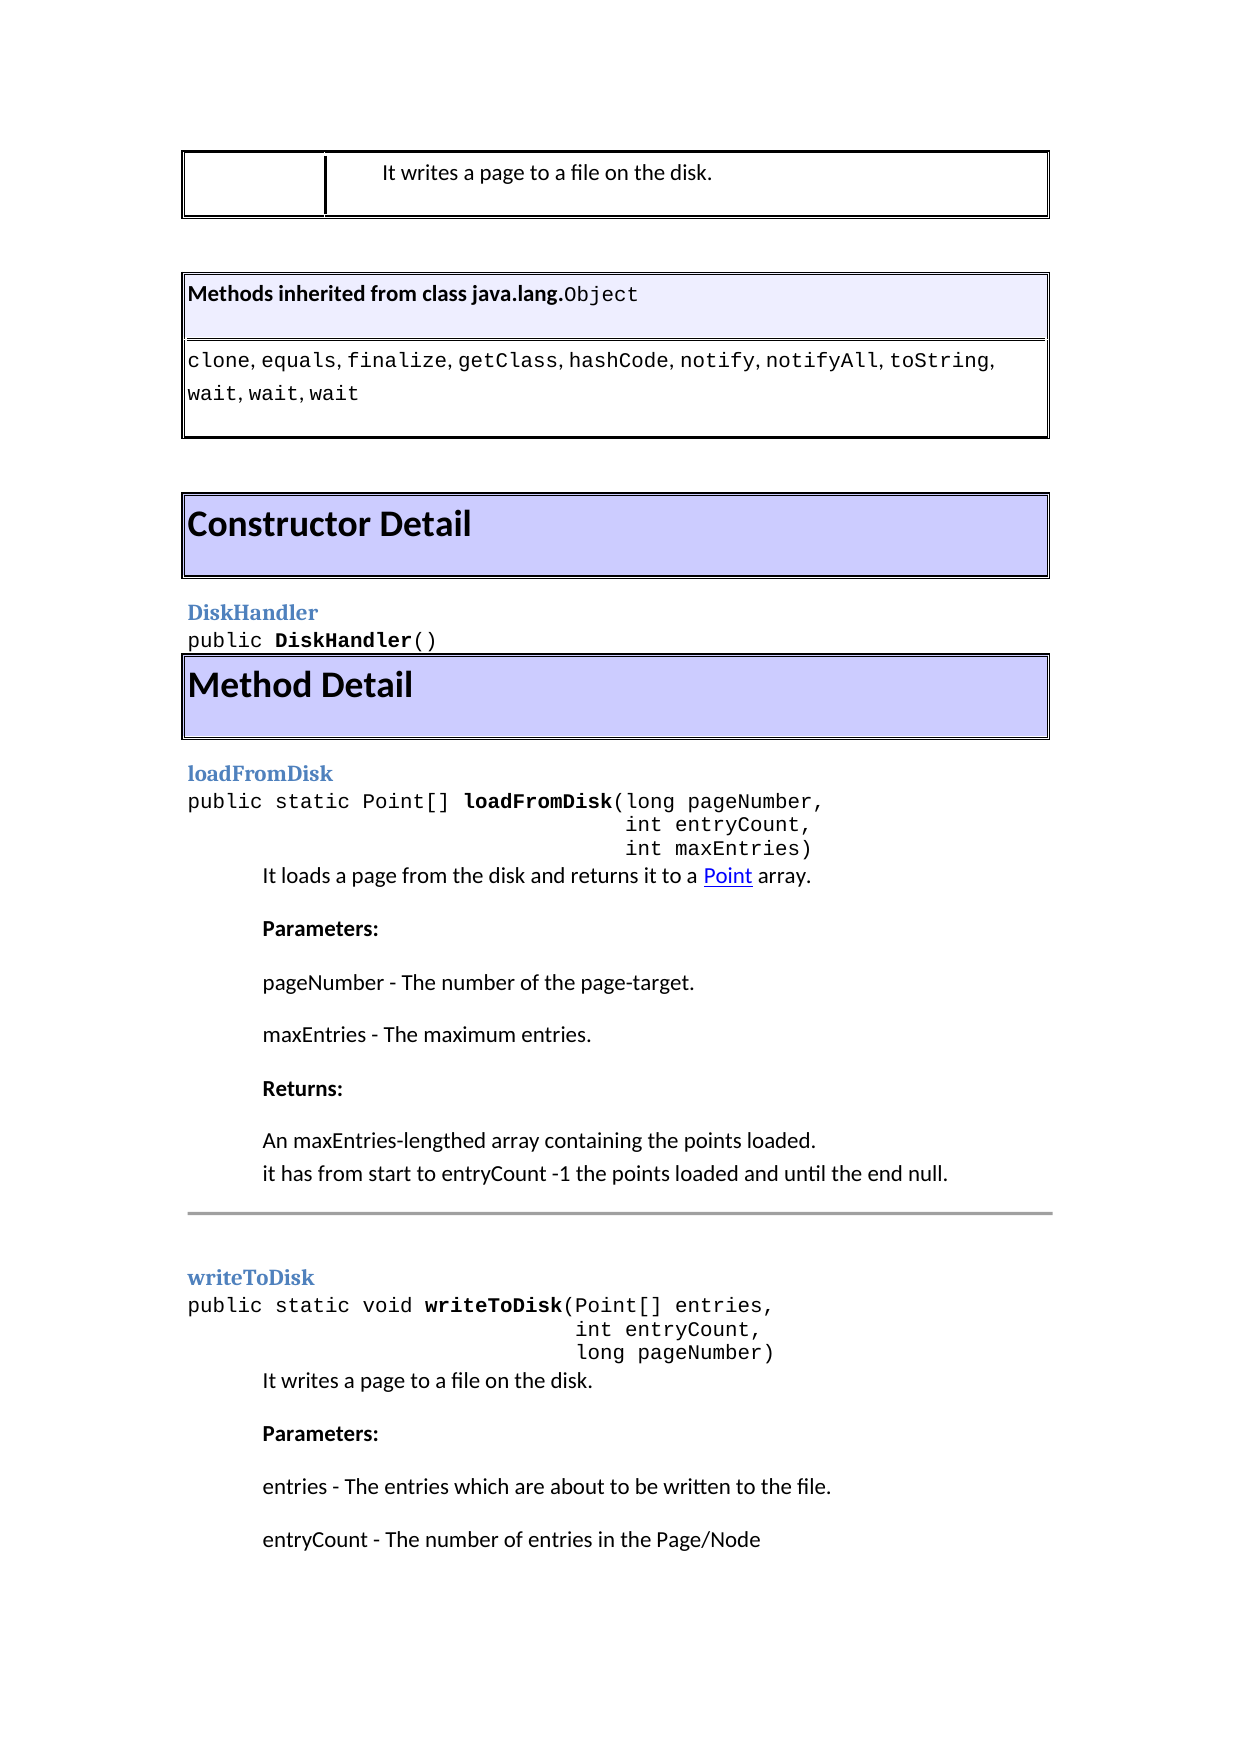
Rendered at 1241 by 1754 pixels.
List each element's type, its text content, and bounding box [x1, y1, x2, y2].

text int maxEntries) [187, 838, 1053, 862]
text Returns: [262, 1074, 1053, 1102]
text It writes a page to a file on the disk. [262, 1366, 1053, 1394]
text maxEntries - The maximum entries. [262, 1021, 1053, 1049]
subtitle loadFromDisk [187, 760, 1053, 787]
text public static void writeToDisk(Point[] entries, [187, 1295, 1053, 1319]
text It loads a page from the disk and returns it to a Point array. [262, 862, 1053, 889]
subtitle writeToDisk [187, 1265, 1053, 1291]
table_header Method Detail [185, 657, 1047, 736]
text Parameters: [262, 1419, 1053, 1447]
text int entryCount, [187, 1319, 1053, 1342]
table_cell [325, 153, 1047, 215]
table_header Methods inherited from class java.lang.Object [185, 275, 1047, 337]
table_cell clone, equals, finalize, getClass, hashCode, notify, notifyAll, toString, wait, wait, wait [185, 338, 1047, 436]
text entries - The entries which are about to be written to the file. [262, 1472, 1053, 1500]
text long pageNumber) [187, 1342, 1053, 1366]
text public static Point[] loadFromDisk(long pageNumber, [187, 791, 1053, 814]
text pageNumber - The number of the page-target. [262, 968, 1053, 996]
table_cell static void [185, 152, 325, 215]
text Parameters: [262, 914, 1053, 943]
text entryCount - The number of entries in the Page/Node [262, 1525, 1053, 1553]
text An maxEntries-lengthed array containing the points loaded. it has from start to entryCount -1 the points loaded and until the end null. [262, 1127, 1053, 1187]
subtitle DiskHandler [187, 599, 1053, 626]
table_header Constructor Detail [185, 496, 1047, 575]
text int entryCount, [187, 814, 1053, 838]
text public DiskHandler() [187, 629, 1053, 653]
